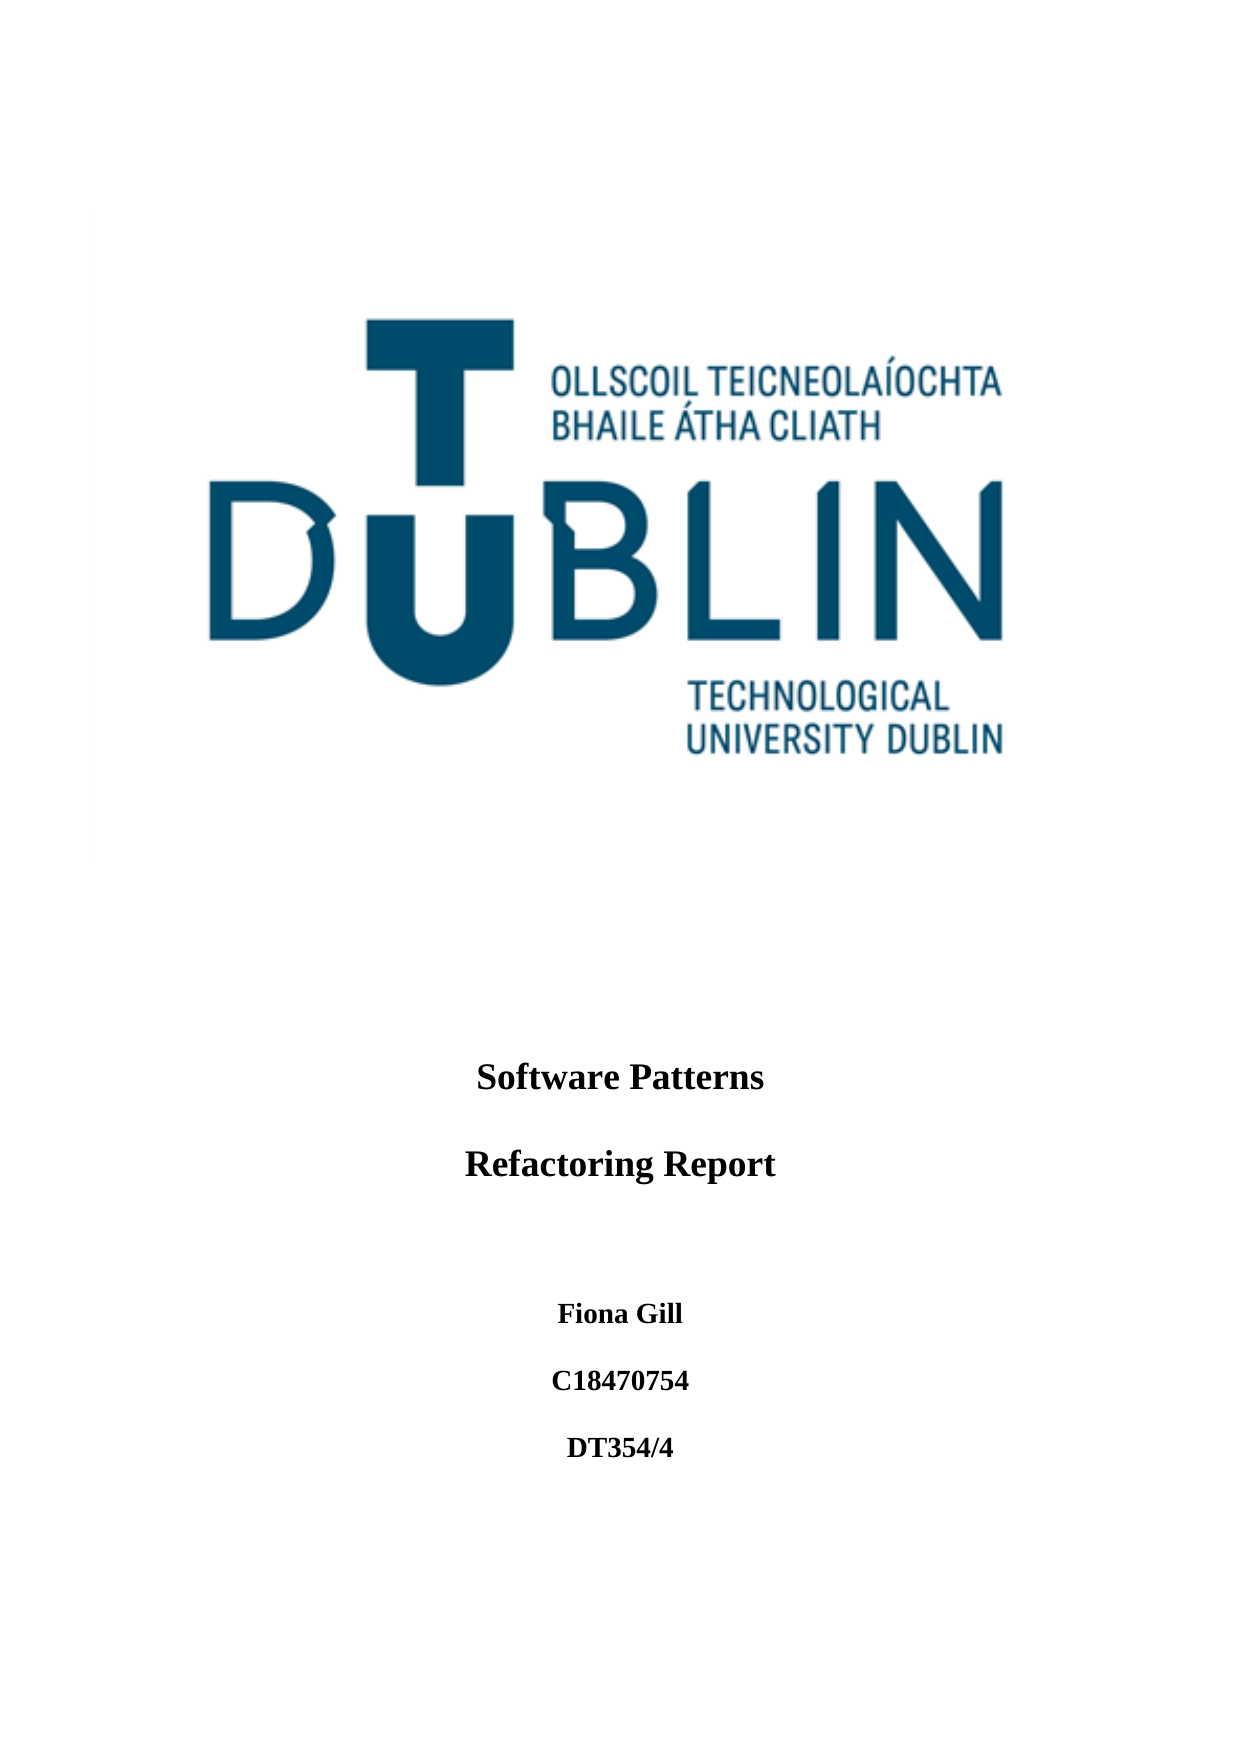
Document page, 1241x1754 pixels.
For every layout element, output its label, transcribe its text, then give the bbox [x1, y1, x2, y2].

text Software Patterns [150, 1055, 1090, 1098]
picture [90, 212, 1124, 863]
text Fiona Gill [150, 1296, 1090, 1329]
text Refactoring Report [150, 1141, 1090, 1184]
text C18470754 [150, 1363, 1090, 1397]
text DT354/4 [150, 1430, 1090, 1464]
